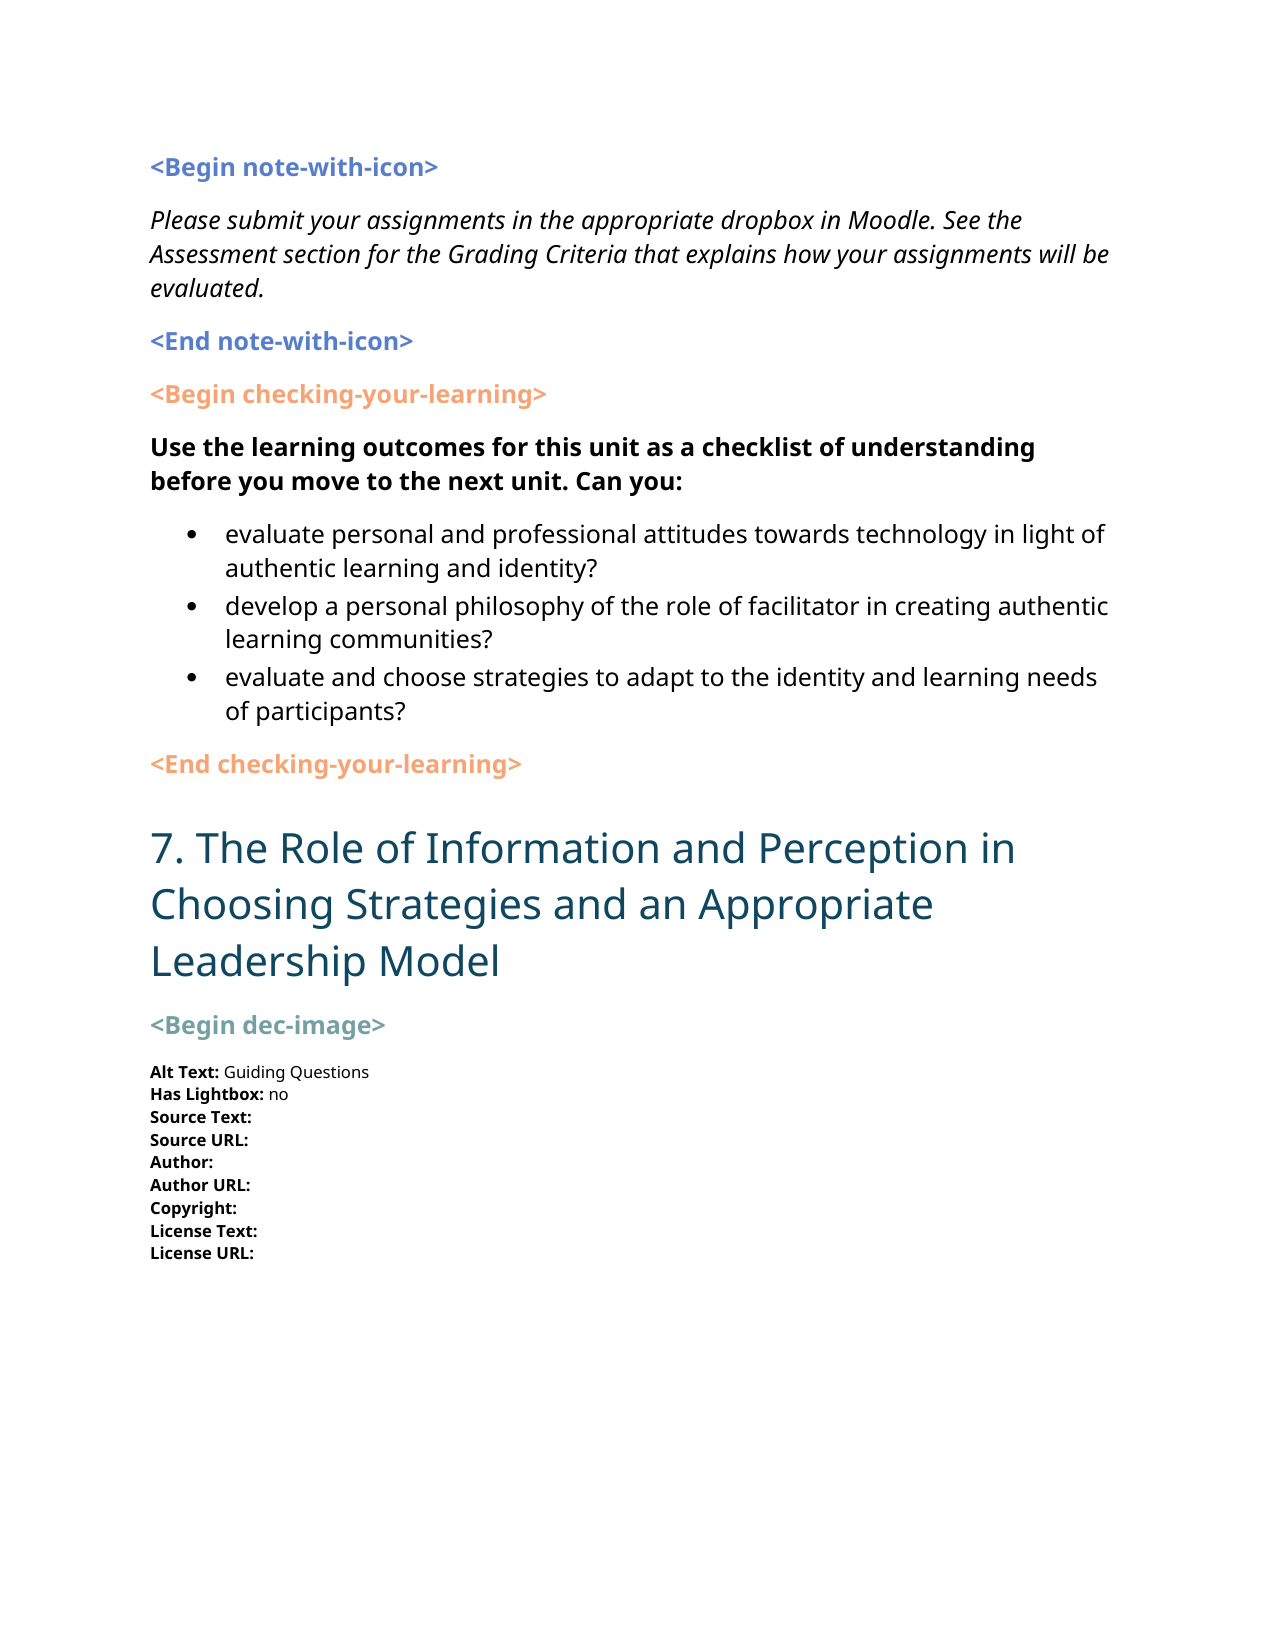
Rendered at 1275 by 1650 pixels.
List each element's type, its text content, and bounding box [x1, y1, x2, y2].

list evaluate personal and professional attitudes towards technology in light of authentic learning and identity? [187, 516, 1125, 584]
text <End note-with-icon> [150, 324, 1125, 358]
list develop a personal philosophy of the role of facilitator in creating authentic learning communities? [187, 588, 1125, 656]
subtitle 7. The Role of Information and Perception in Choosing Strategies and an Appropriate Leadership Model [150, 818, 1125, 989]
text Please submit your assignments in the appropriate dropbox in Moodle. See the Assessment section for the Grading Criteria that explains how your assignments will be evaluated. [150, 203, 1125, 305]
text Alt Text: Guiding Questions Has Lightbox: no Source Text: Source URL: Author: Author URL: Copyright: License Text: License URL: [150, 1060, 1125, 1265]
text Use the learning outcomes for this unit as a checklist of understanding before you move to the next unit. Can you: [150, 429, 1125, 497]
text <End checking-your-learning> [150, 747, 1125, 781]
list evaluate and choose strategies to adapt to the identity and learning needs of participants? [187, 660, 1125, 728]
text <Begin checking-your-learning> [150, 377, 1125, 411]
text <Begin dec-image> [150, 1007, 1125, 1042]
text <Begin note-with-icon> [150, 150, 1125, 184]
